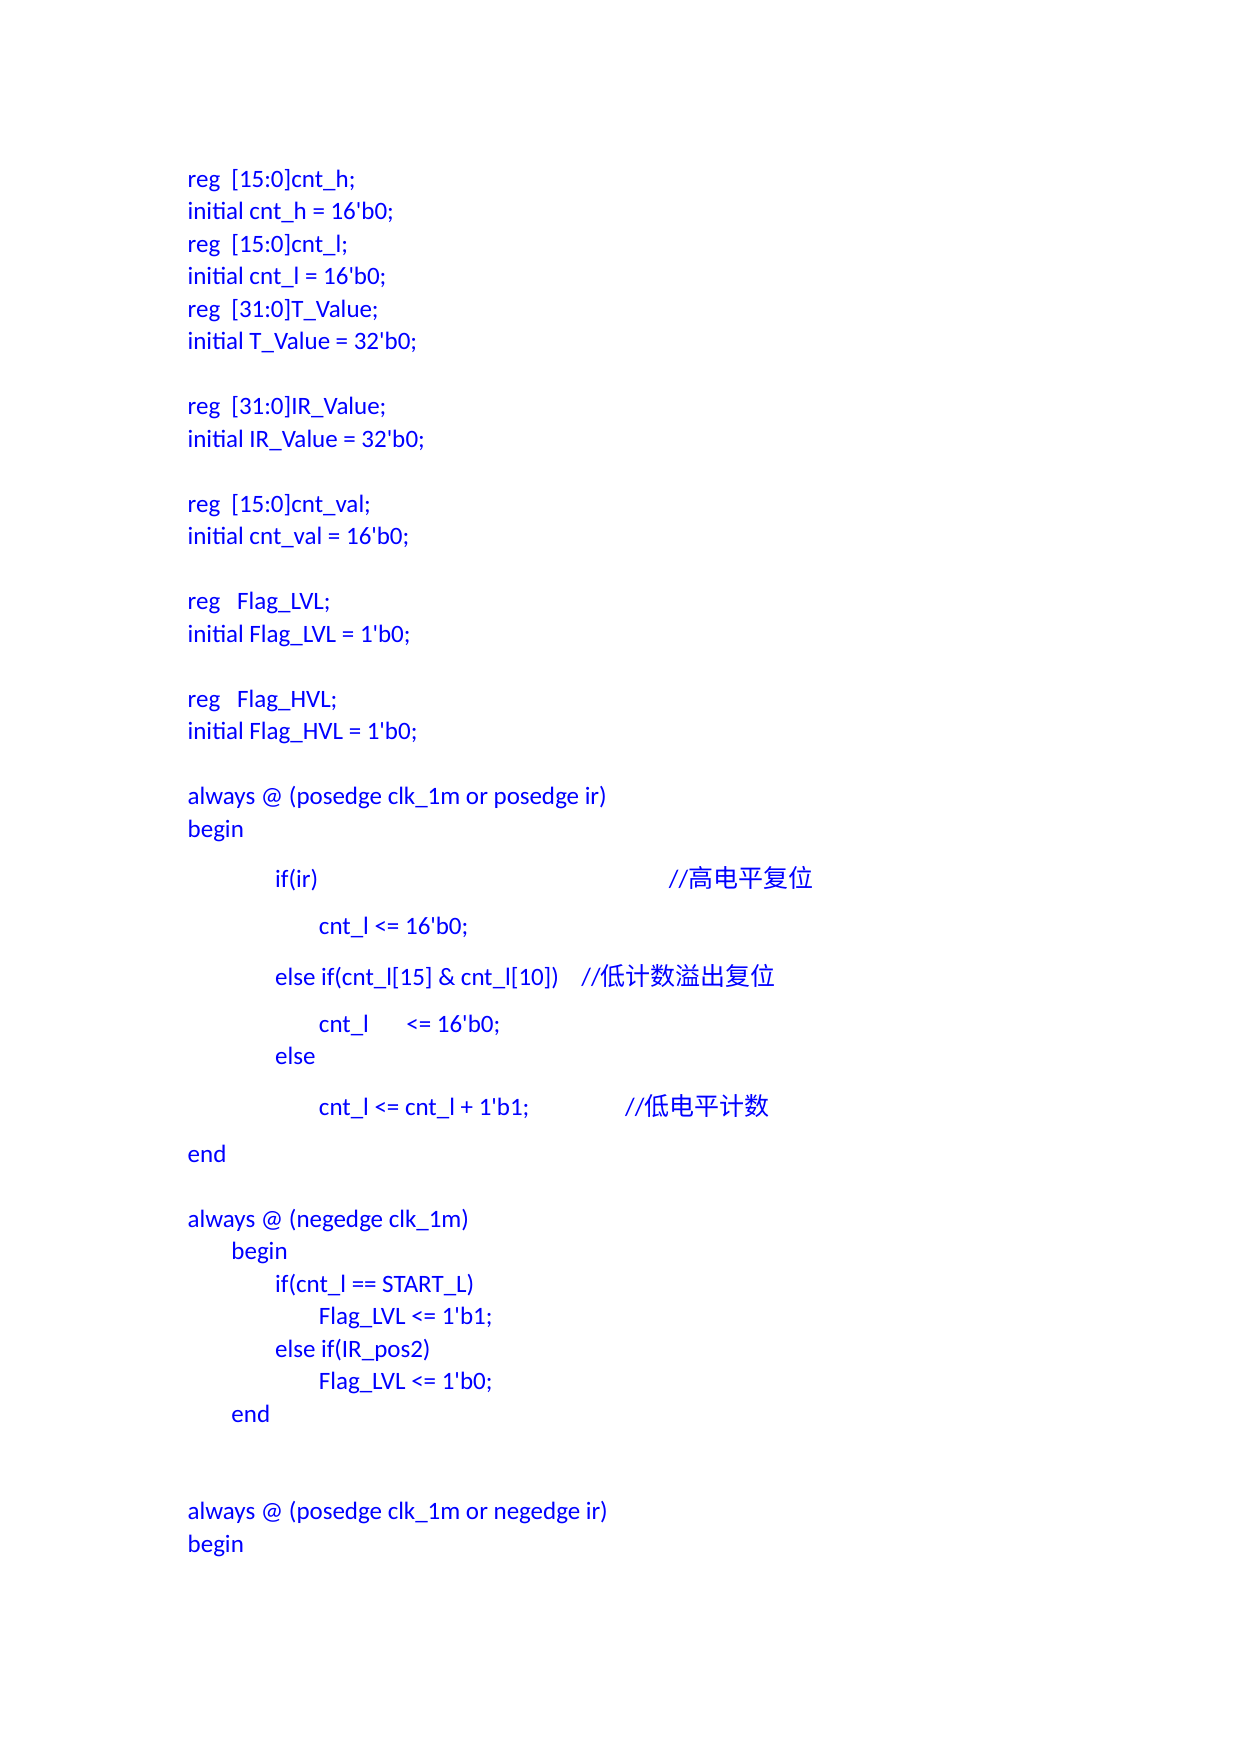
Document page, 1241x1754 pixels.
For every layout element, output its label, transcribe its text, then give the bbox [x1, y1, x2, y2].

list Flag_LVL <= 1'b1; [187, 1299, 1053, 1332]
list else if(cnt_l[15] & cnt_l[10]) //低计数溢出复位 [187, 942, 1053, 1007]
list begin [187, 1234, 1053, 1267]
list initial T_Value = 32'b0; [187, 324, 1053, 357]
list always @ (posedge clk_1m or negedge ir) [187, 1494, 1053, 1527]
list always @ (negedge clk_1m) [187, 1202, 1053, 1234]
list initial Flag_LVL = 1'b0; [187, 617, 1053, 649]
list reg [15:0]cnt_val; [187, 487, 1053, 519]
list reg [15:0]cnt_h; [187, 162, 1053, 194]
list if(cnt_l == START_L) [187, 1267, 1053, 1299]
list end [187, 1137, 1053, 1169]
list end [187, 1397, 1053, 1429]
list begin [187, 812, 1053, 844]
list initial Flag_HVL = 1'b0; [187, 714, 1053, 747]
list initial cnt_h = 16'b0; [187, 194, 1053, 227]
list if(ir) //高电平复位 [187, 844, 1053, 909]
list reg Flag_LVL; [187, 584, 1053, 617]
list cnt_l <= cnt_l + 1'b1; //低电平计数 [187, 1072, 1053, 1137]
list reg [31:0]T_Value; [187, 292, 1053, 324]
list initial cnt_val = 16'b0; [187, 519, 1053, 552]
list initial cnt_l = 16'b0; [187, 259, 1053, 292]
list reg Flag_HVL; [187, 682, 1053, 714]
list Flag_LVL <= 1'b0; [187, 1364, 1053, 1397]
list initial IR_Value = 32'b0; [187, 422, 1053, 454]
list begin [187, 1527, 1053, 1559]
list cnt_l <= 16'b0; [187, 909, 1053, 942]
list reg [31:0]IR_Value; [187, 389, 1053, 422]
list else if(IR_pos2) [187, 1332, 1053, 1364]
list else [187, 1039, 1053, 1072]
list cnt_l <= 16'b0; [187, 1007, 1053, 1039]
list always @ (posedge clk_1m or posedge ir) [187, 779, 1053, 812]
list reg [15:0]cnt_l; [187, 227, 1053, 259]
